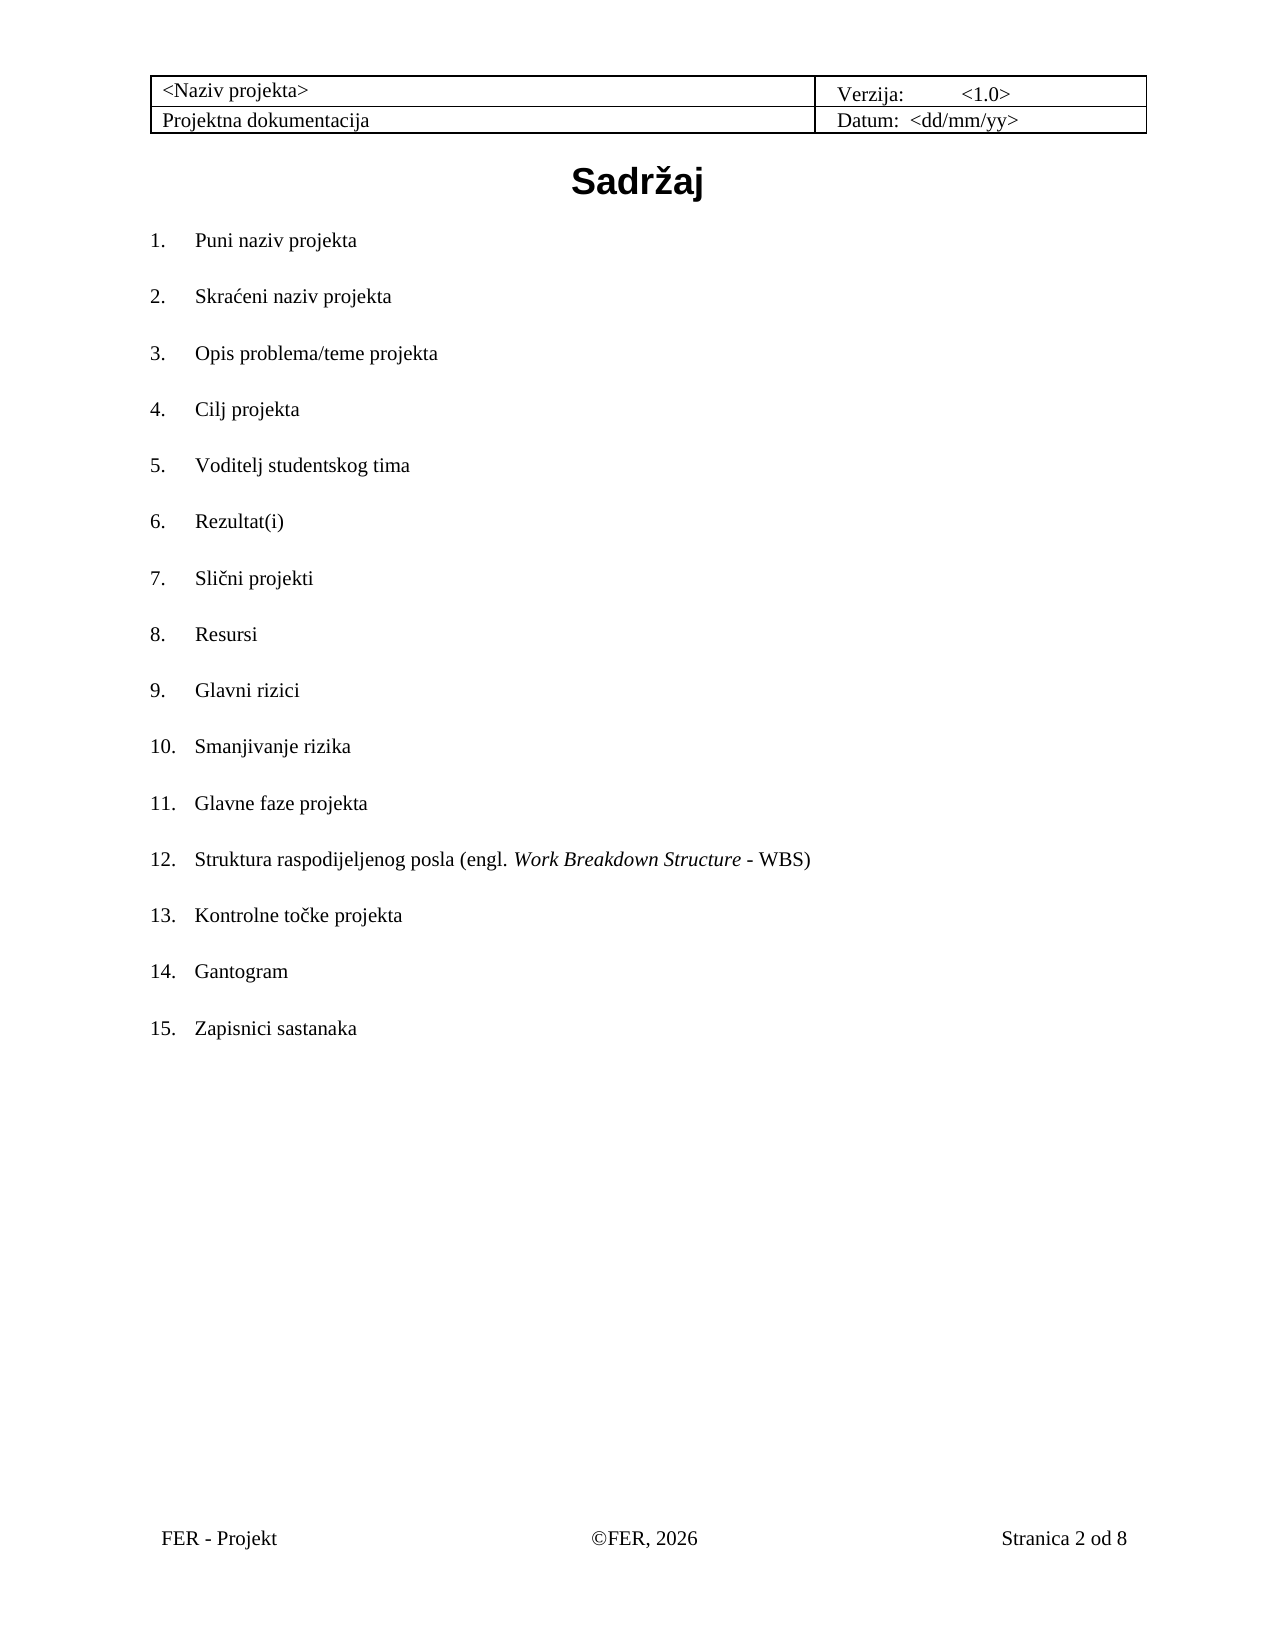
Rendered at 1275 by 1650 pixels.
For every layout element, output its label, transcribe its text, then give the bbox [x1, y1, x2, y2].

text 4. Cilj projekta 4 [150, 396, 1050, 421]
text 10. Smanjivanje rizika 5 [150, 733, 1050, 758]
text 1. Puni naziv projekta 4 [150, 227, 1050, 252]
text 12. Struktura raspodijeljenog posla (engl. Work Breakdown Structure - WBS) 5 [150, 846, 1050, 871]
text 15. Zapisnici sastanaka 5 [150, 1014, 1050, 1039]
text 6. Rezultat(i) 4 [150, 508, 1050, 533]
text 3. Opis problema/teme projekta 4 [150, 339, 1050, 364]
text 2. Skraćeni naziv projekta 4 [150, 283, 1050, 308]
text 11. Glavne faze projekta 5 [150, 789, 1050, 814]
text 5. Voditelj studentskog tima 4 [150, 452, 1050, 477]
title Sadržaj [150, 159, 1125, 202]
text 7. Slični projekti 4 [150, 564, 1050, 589]
text 9. Glavni rizici 5 [150, 677, 1050, 702]
text 14. Gantogram 5 [150, 958, 1050, 983]
text 8. Resursi 4 [150, 621, 1050, 646]
text 13. Kontrolne točke projekta 5 [150, 902, 1050, 927]
